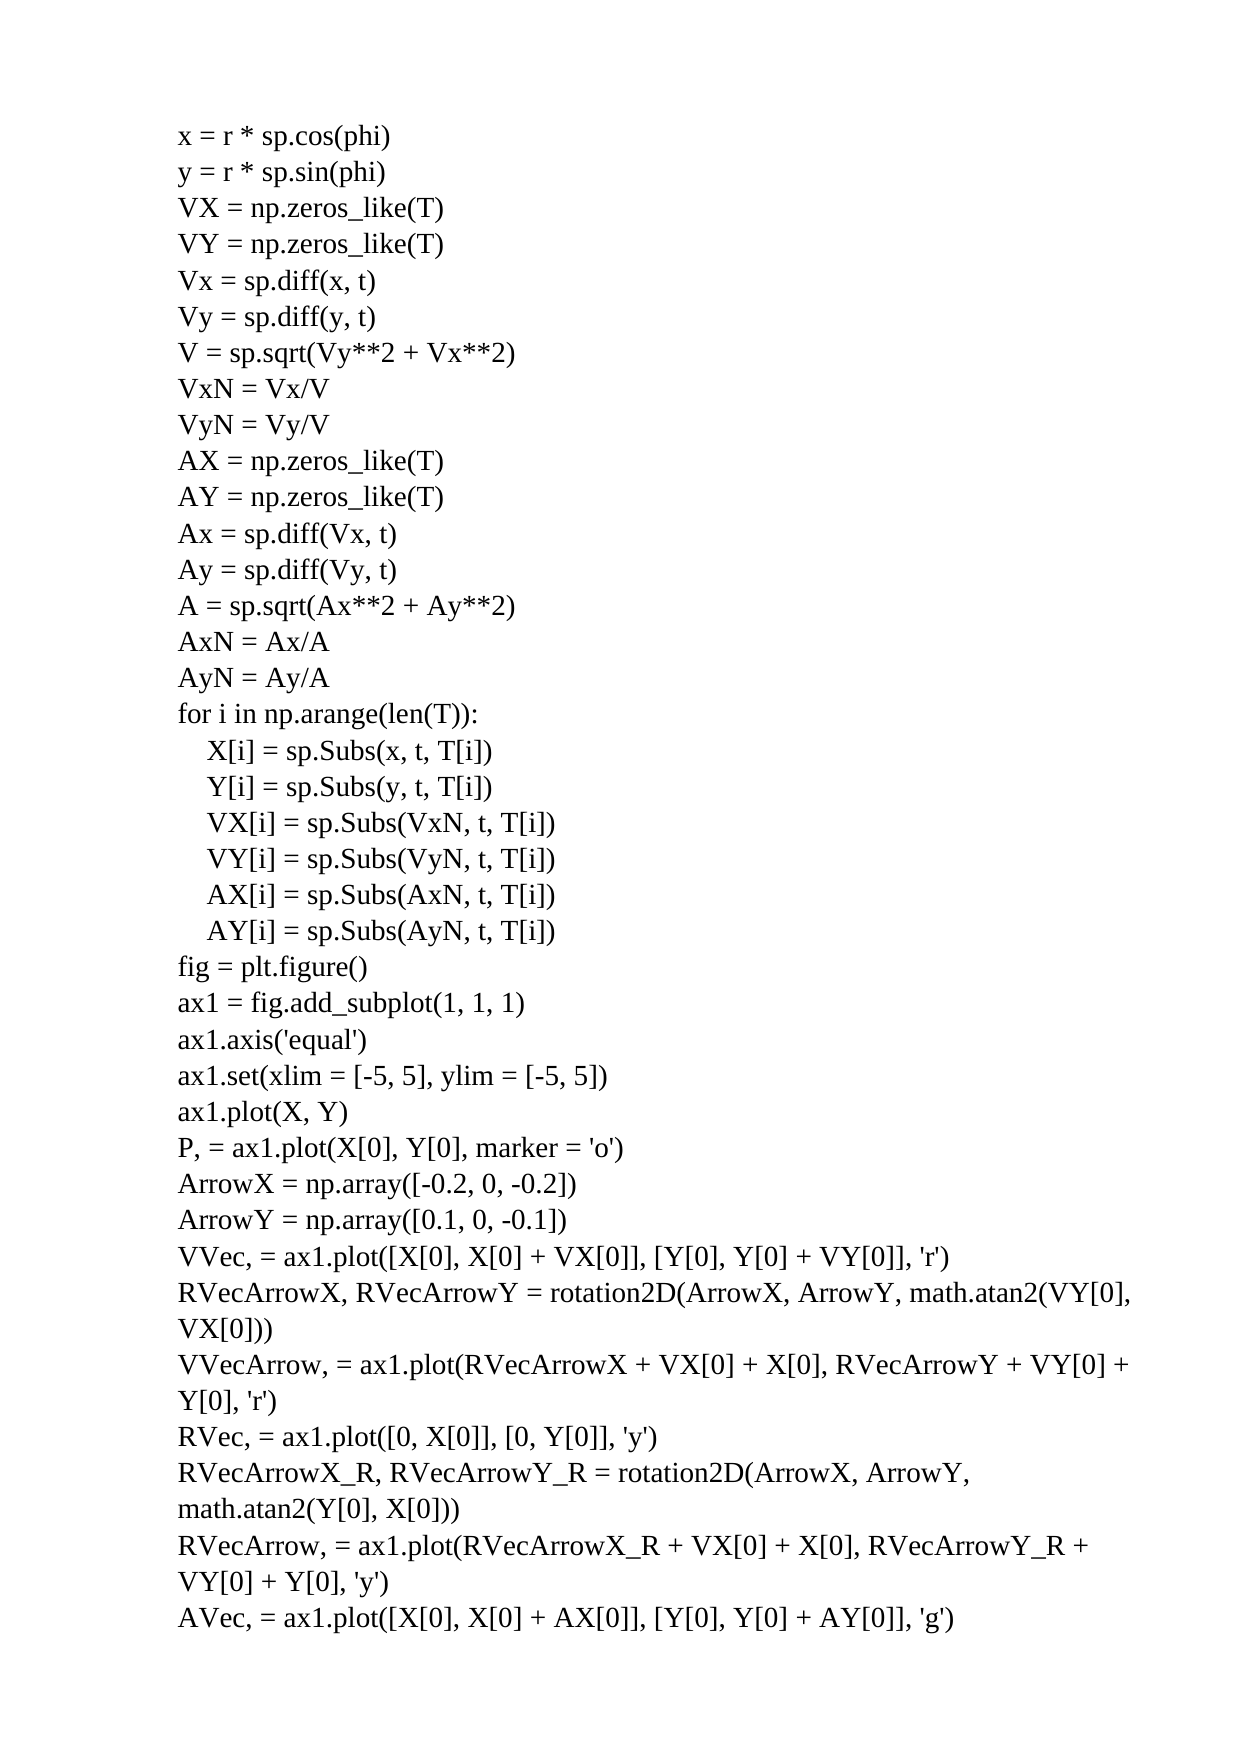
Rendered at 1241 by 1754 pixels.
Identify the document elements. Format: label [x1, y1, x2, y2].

text [177, 118, 1152, 1634]
